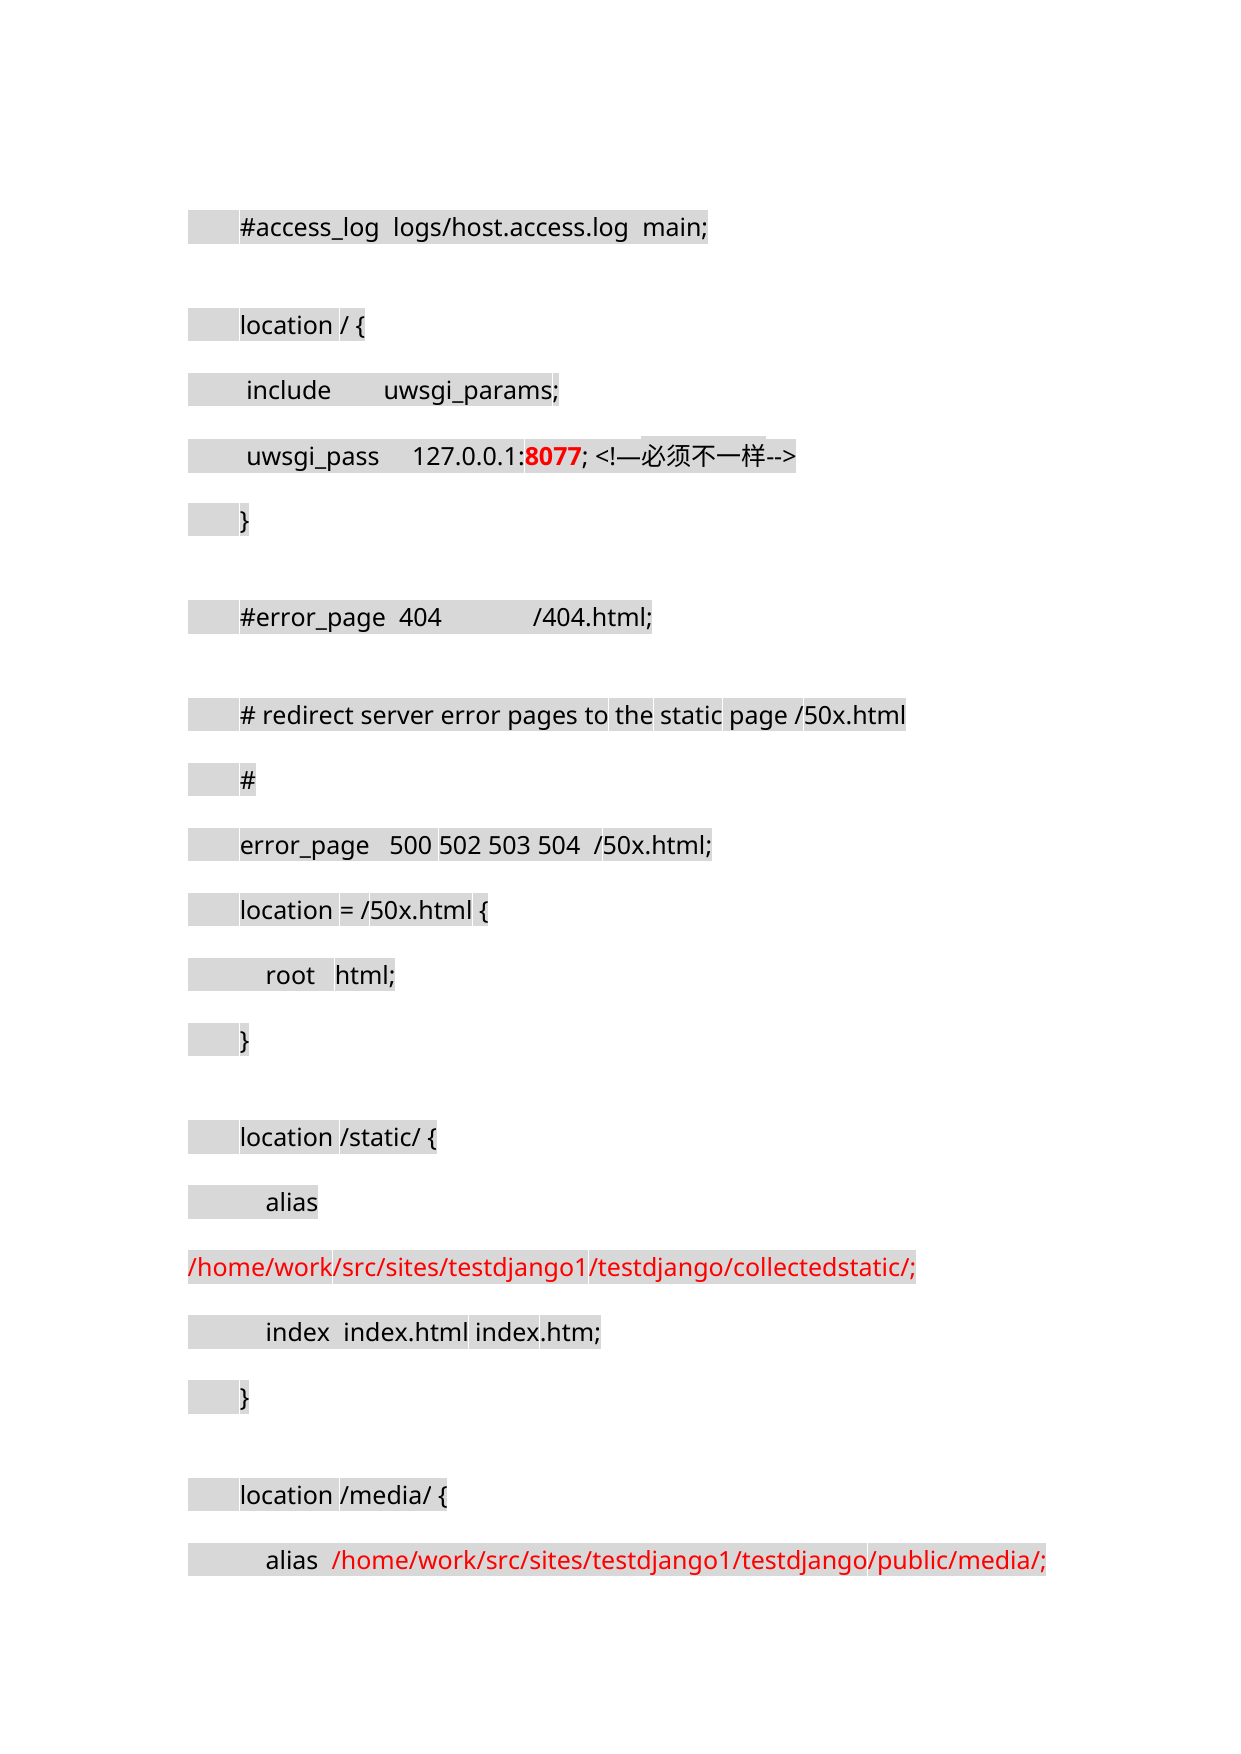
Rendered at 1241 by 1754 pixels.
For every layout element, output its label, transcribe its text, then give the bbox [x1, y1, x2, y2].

text include uwsgi_params; [187, 357, 1053, 422]
text location = /50x.html { [187, 877, 1053, 942]
text alias /home/work/src/sites/testdjango1/testdjango/collectedstatic/; [187, 1169, 1053, 1299]
text location /media/ { [187, 1462, 1053, 1527]
text index index.html index.htm; [187, 1299, 1053, 1364]
text alias /home/work/src/sites/testdjango1/testdjango/public/media/; [187, 1527, 1053, 1592]
text } [187, 1007, 1053, 1072]
text # redirect server error pages to the static page /50x.html [187, 682, 1053, 747]
text } [187, 487, 1053, 552]
text error_page 500 502 503 504 /50x.html; [187, 812, 1053, 877]
text location /static/ { [187, 1104, 1053, 1169]
text #error_page 404 /404.html; [187, 584, 1053, 649]
text root html; [187, 942, 1053, 1007]
text # [187, 747, 1053, 812]
text } [187, 1364, 1053, 1429]
text location / { [187, 292, 1053, 357]
text #access_log logs/host.access.log main; [187, 194, 1053, 259]
text uwsgi_pass 127.0.0.1:8077; <!—必须不一样--> [187, 422, 1053, 487]
